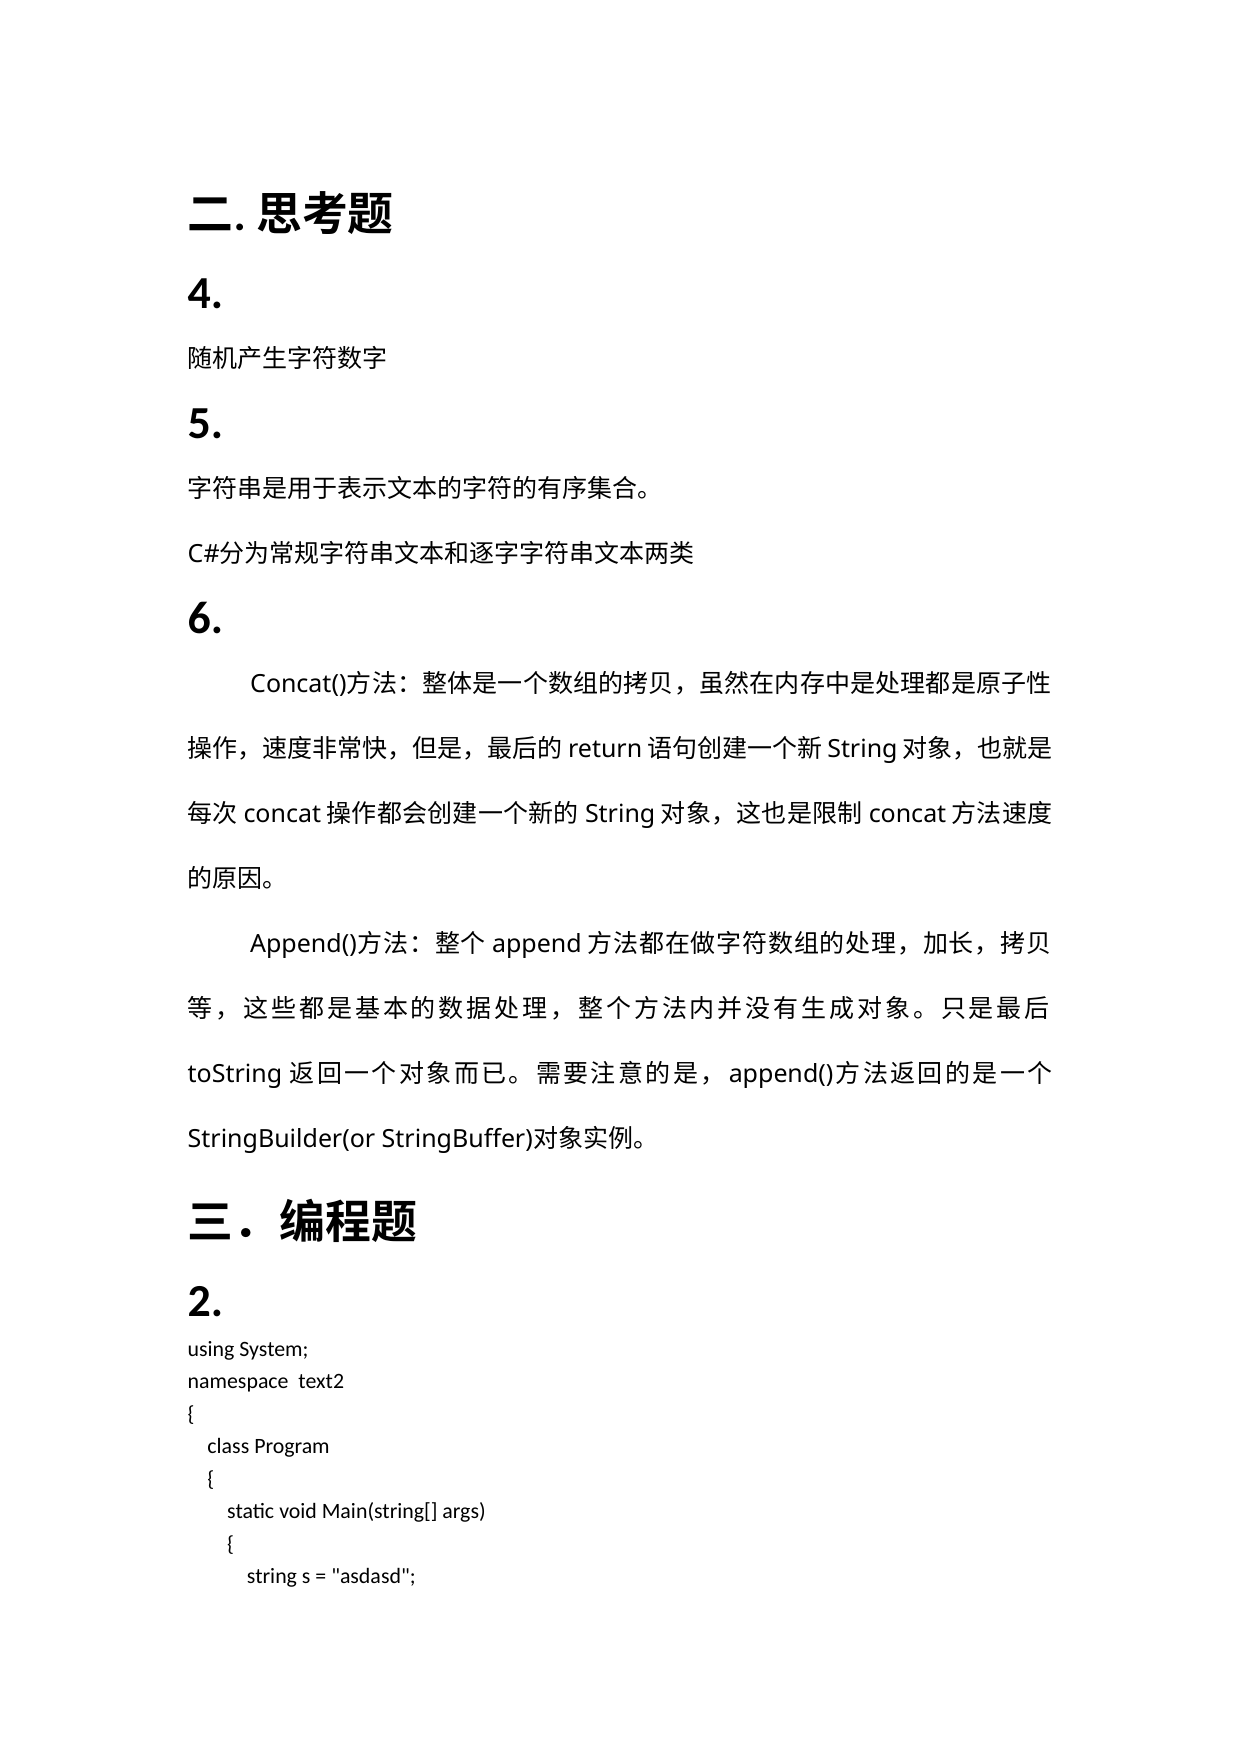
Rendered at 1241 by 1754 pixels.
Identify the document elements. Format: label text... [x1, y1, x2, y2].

text class Program [187, 1429, 1053, 1462]
text 二. 思考题 [187, 162, 1053, 259]
text Concat()方法：整体是一个数组的拷贝，虽然在内存中是处理都是原子性操作，速度非常快，但是，最后的return语句创建一个新String对象，也就是每次concat操作都会创建一个新的String对象，这也是限制concat方法速度的原因。 [187, 649, 1053, 909]
text 6. [187, 584, 1053, 649]
text namespace text2 [187, 1364, 1053, 1397]
text 5. [187, 389, 1053, 454]
text { [187, 1397, 1053, 1429]
text static void Main(string[] args) [187, 1494, 1053, 1527]
text C#分为常规字符串文本和逐字字符串文本两类 [187, 519, 1053, 584]
text using System; [187, 1332, 1053, 1364]
text { [187, 1527, 1053, 1559]
text 2. [187, 1267, 1053, 1332]
text 4. [187, 259, 1053, 324]
text string s = "asdasd"; [187, 1559, 1053, 1592]
text 随机产生字符数字 [187, 324, 1053, 389]
text 三．编程题 [187, 1169, 1053, 1267]
text Append()方法：整个append方法都在做字符数组的处理，加长，拷贝等，这些都是基本的数据处理，整个方法内并没有生成对象。只是最后toString返回一个对象而已。需要注意的是，append()方法返回的是一个StringBuilder(or StringBuffer)对象实例。 [187, 909, 1053, 1169]
text { [187, 1462, 1053, 1494]
text 字符串是用于表示文本的字符的有序集合。 [187, 454, 1053, 519]
